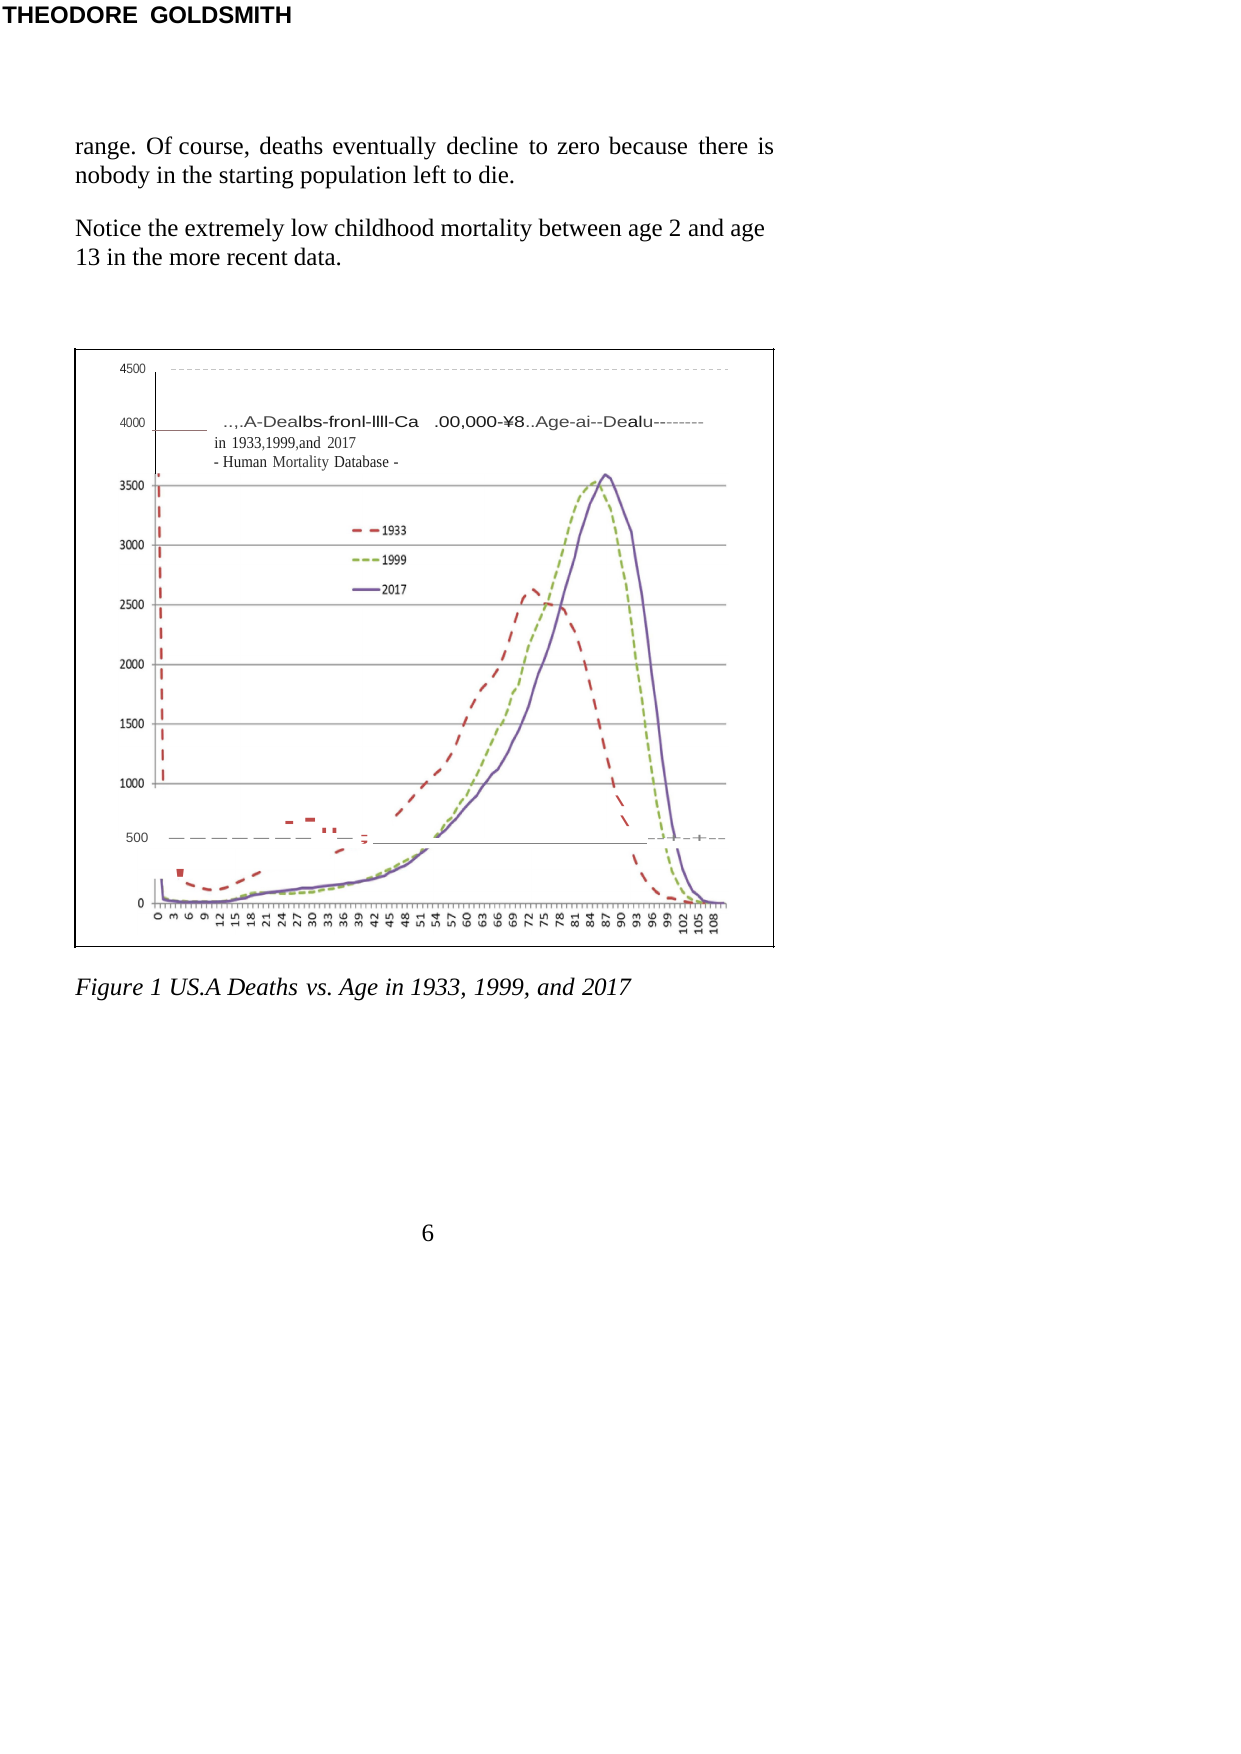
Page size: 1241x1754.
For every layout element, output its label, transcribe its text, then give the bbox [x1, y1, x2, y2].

text Figure 1 US.A Deaths vs. Age in 1933, 1999, and 2017 [75, 368, 1065, 1001]
text 6 [126, 1218, 730, 1246]
text range. Of course, deaths eventually decline to zero because there is nobody in the starting population left to die. [75, 131, 846, 189]
text Notice the extremely low childhood mortality between age 2 and age 13 in the more recent data. [75, 213, 787, 271]
